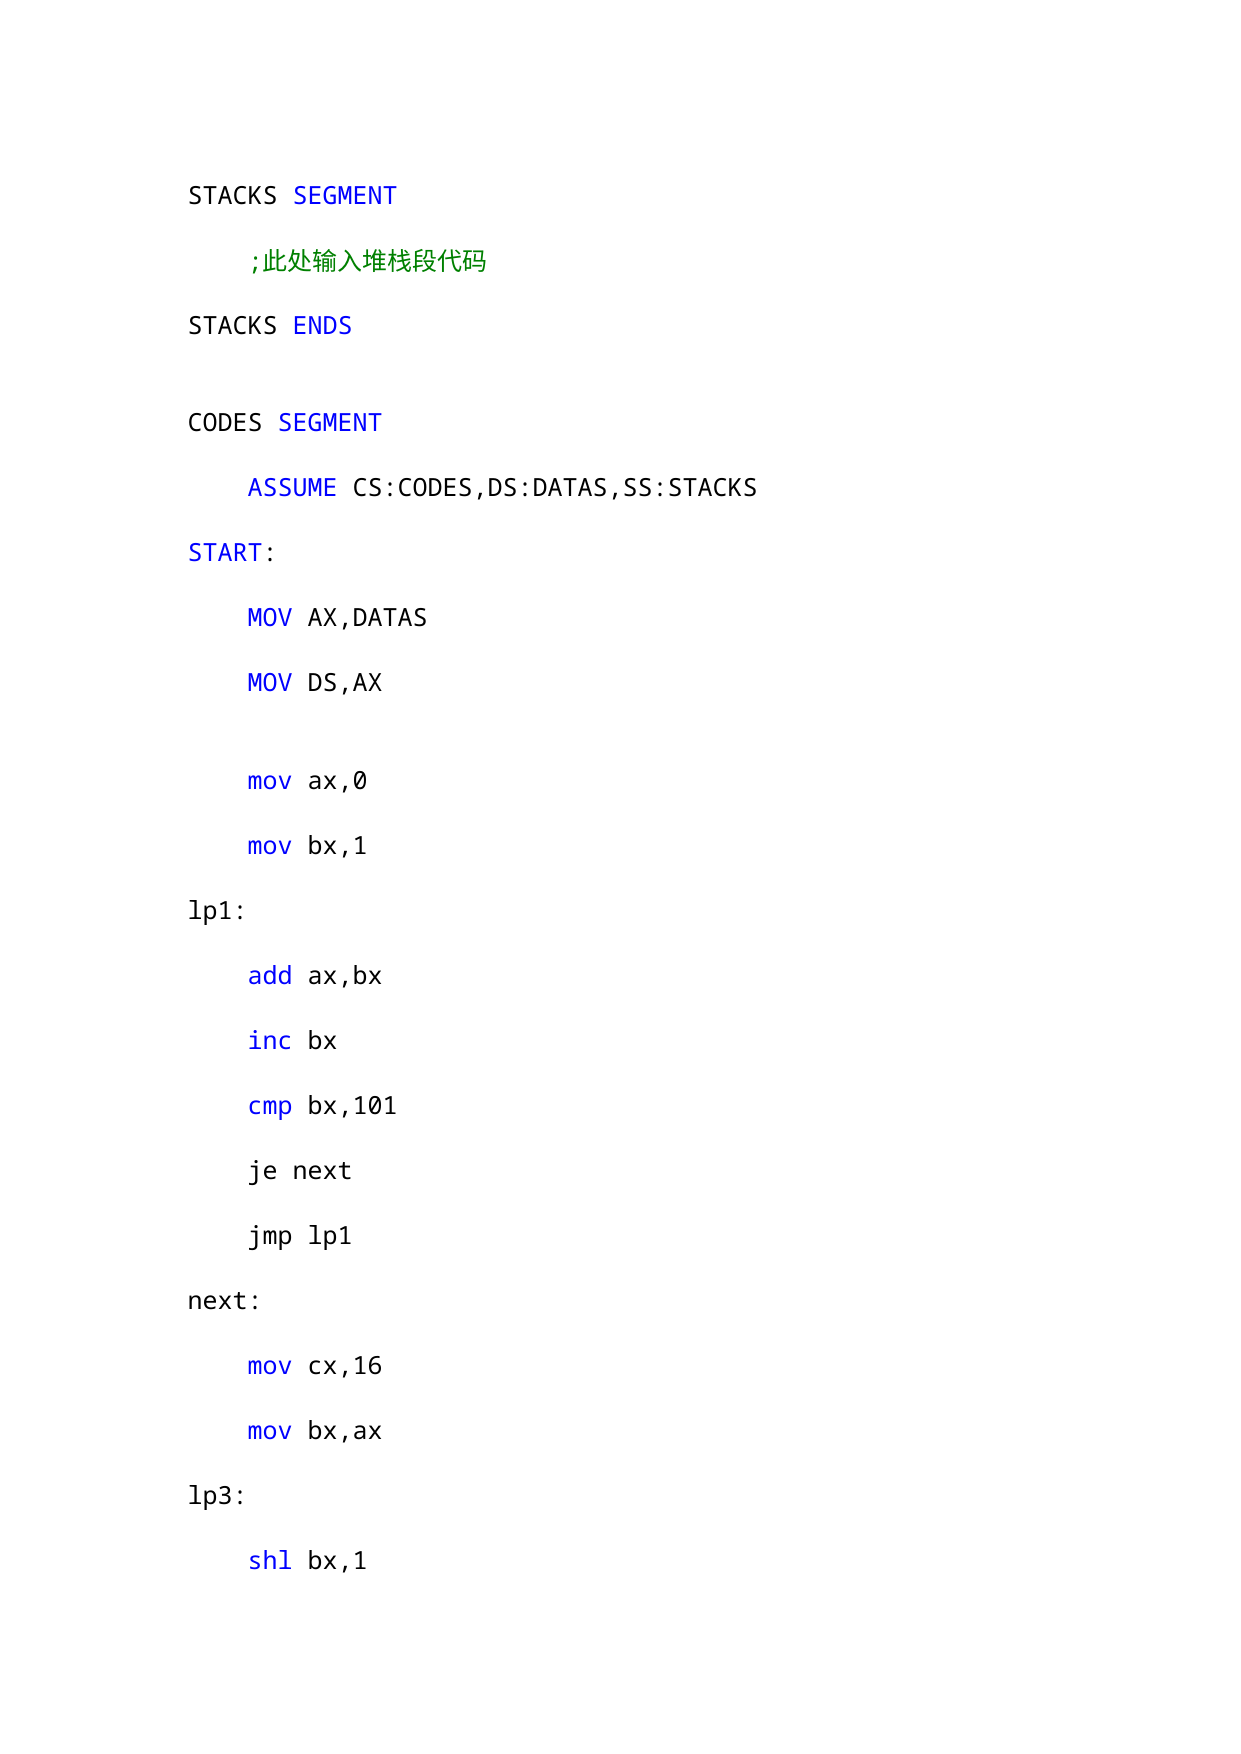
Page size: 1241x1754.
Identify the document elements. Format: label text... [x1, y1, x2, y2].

text MOV AX,DATAS [187, 584, 1053, 649]
text add ax,bx [187, 942, 1053, 1007]
text ;此处输入堆栈段代码 [187, 227, 1053, 292]
text mov cx,16 [187, 1332, 1053, 1397]
text mov bx,1 [187, 812, 1053, 877]
text lp1: [187, 877, 1053, 942]
text START: [187, 519, 1053, 584]
text CODES SEGMENT [187, 389, 1053, 454]
text next: [187, 1267, 1053, 1332]
text STACKS SEGMENT [187, 162, 1053, 227]
text mov bx,ax [187, 1397, 1053, 1462]
text lp3: [187, 1462, 1053, 1527]
text je next [187, 1137, 1053, 1202]
text mov ax,0 [187, 747, 1053, 812]
text shl bx,1 [187, 1527, 1053, 1592]
text ASSUME CS:CODES,DS:DATAS,SS:STACKS [187, 454, 1053, 519]
text cmp bx,101 [187, 1072, 1053, 1137]
text MOV DS,AX [187, 649, 1053, 714]
text jmp lp1 [187, 1202, 1053, 1267]
text STACKS ENDS [187, 292, 1053, 357]
text inc bx [187, 1007, 1053, 1072]
